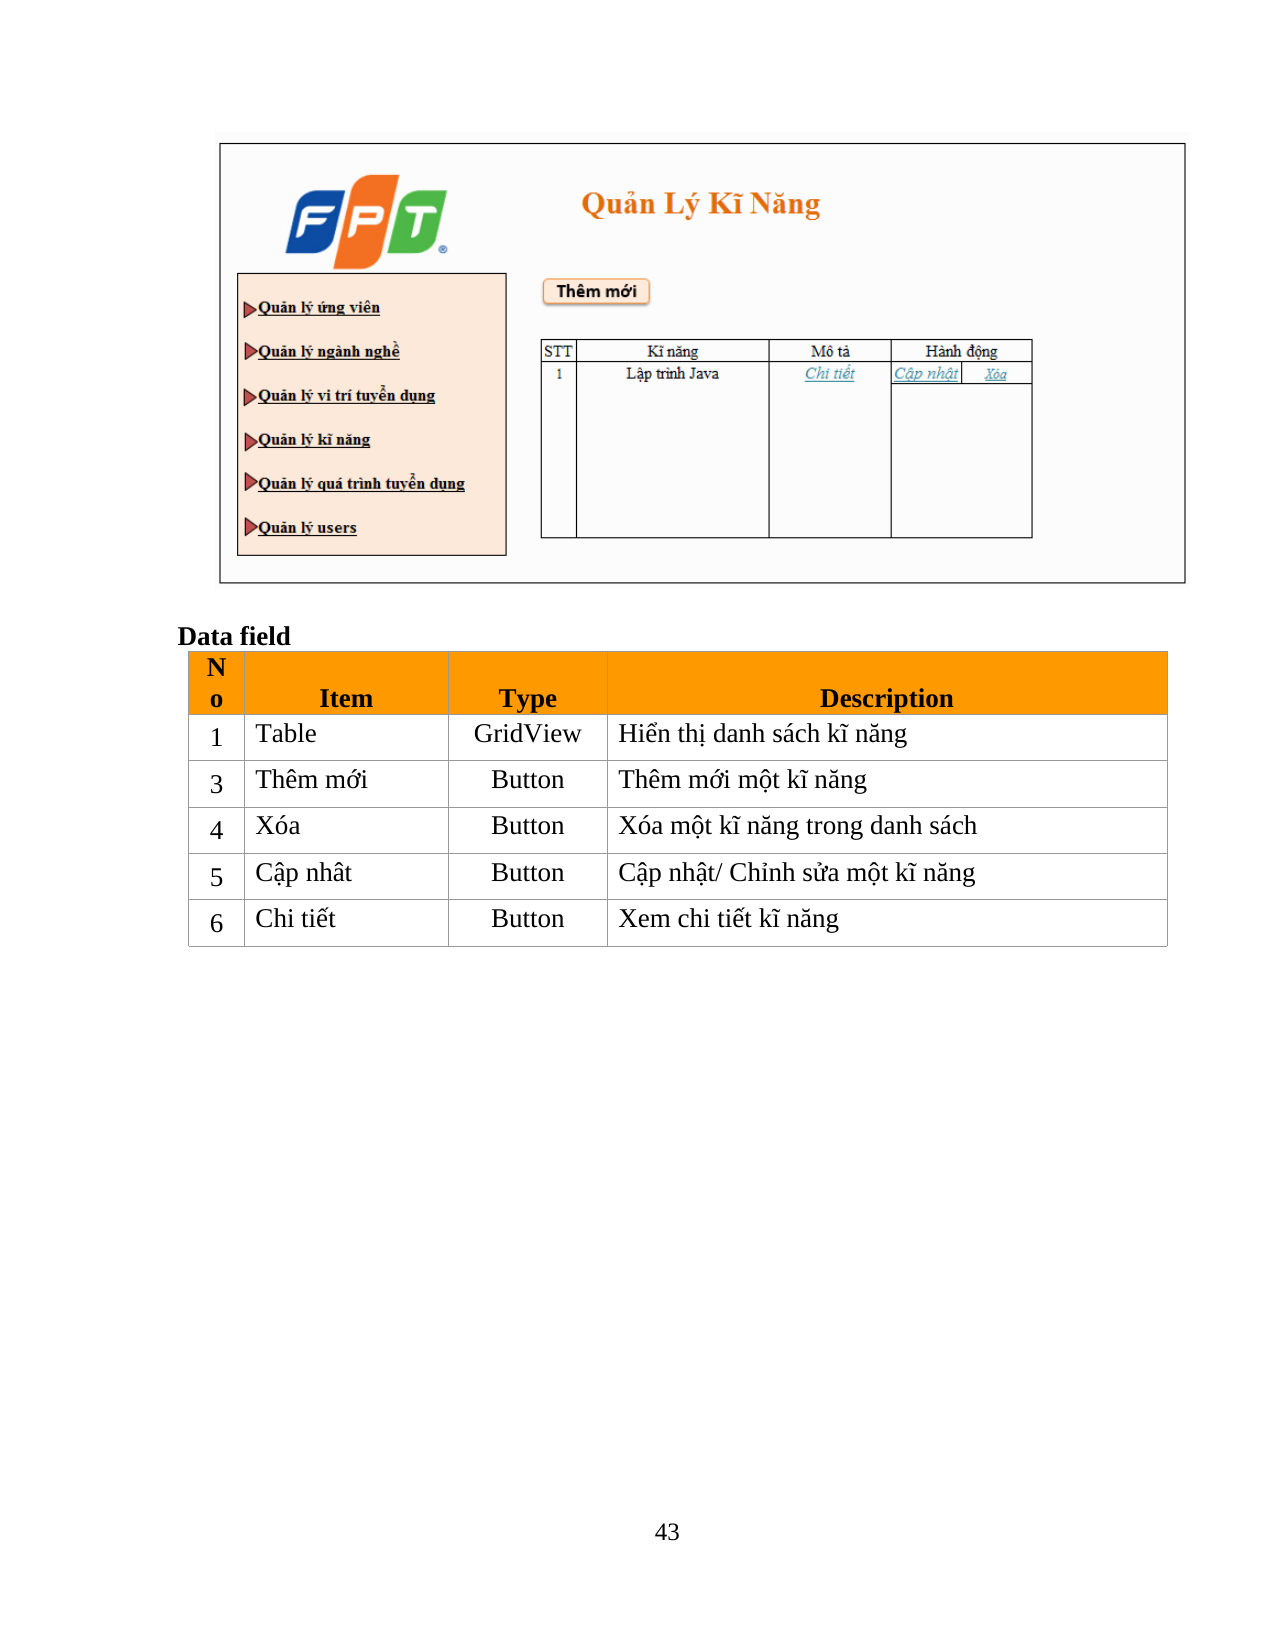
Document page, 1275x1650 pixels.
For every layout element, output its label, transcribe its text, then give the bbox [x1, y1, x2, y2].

table_cell 4 [189, 808, 244, 853]
table_cell Thêm mới một kĩ năng [608, 761, 1167, 806]
table_cell Xóa [245, 808, 448, 853]
table_cell Cập nhât [245, 854, 448, 899]
table_cell Cập nhật/ Chỉnh sửa một kĩ năng [608, 854, 1167, 899]
table_cell 3 [189, 761, 244, 806]
table_cell Button [449, 900, 607, 946]
table_cell 5 [189, 854, 244, 899]
table_cell GridView [449, 715, 607, 760]
table_cell 6 [189, 900, 244, 946]
table_header Item [245, 652, 448, 714]
table_cell Hiển thị danh sách kĩ năng [608, 715, 1167, 760]
table_cell Button [449, 854, 607, 899]
table_cell Xóa một kĩ năng trong danh sách [608, 808, 1167, 853]
table_header Type [449, 652, 607, 714]
table_cell Thêm mới [245, 761, 448, 806]
table_cell 1 [189, 715, 244, 760]
picture [214, 132, 1190, 589]
text Data field [177, 620, 1157, 651]
table_header Description [608, 652, 1167, 714]
table_header No [189, 652, 244, 714]
table_cell Xem chi tiết kĩ năng [608, 900, 1167, 946]
table_cell Chi tiết [245, 900, 448, 946]
table_cell Button [449, 761, 607, 806]
table_cell Button [449, 808, 607, 853]
table_cell Table [245, 715, 448, 760]
